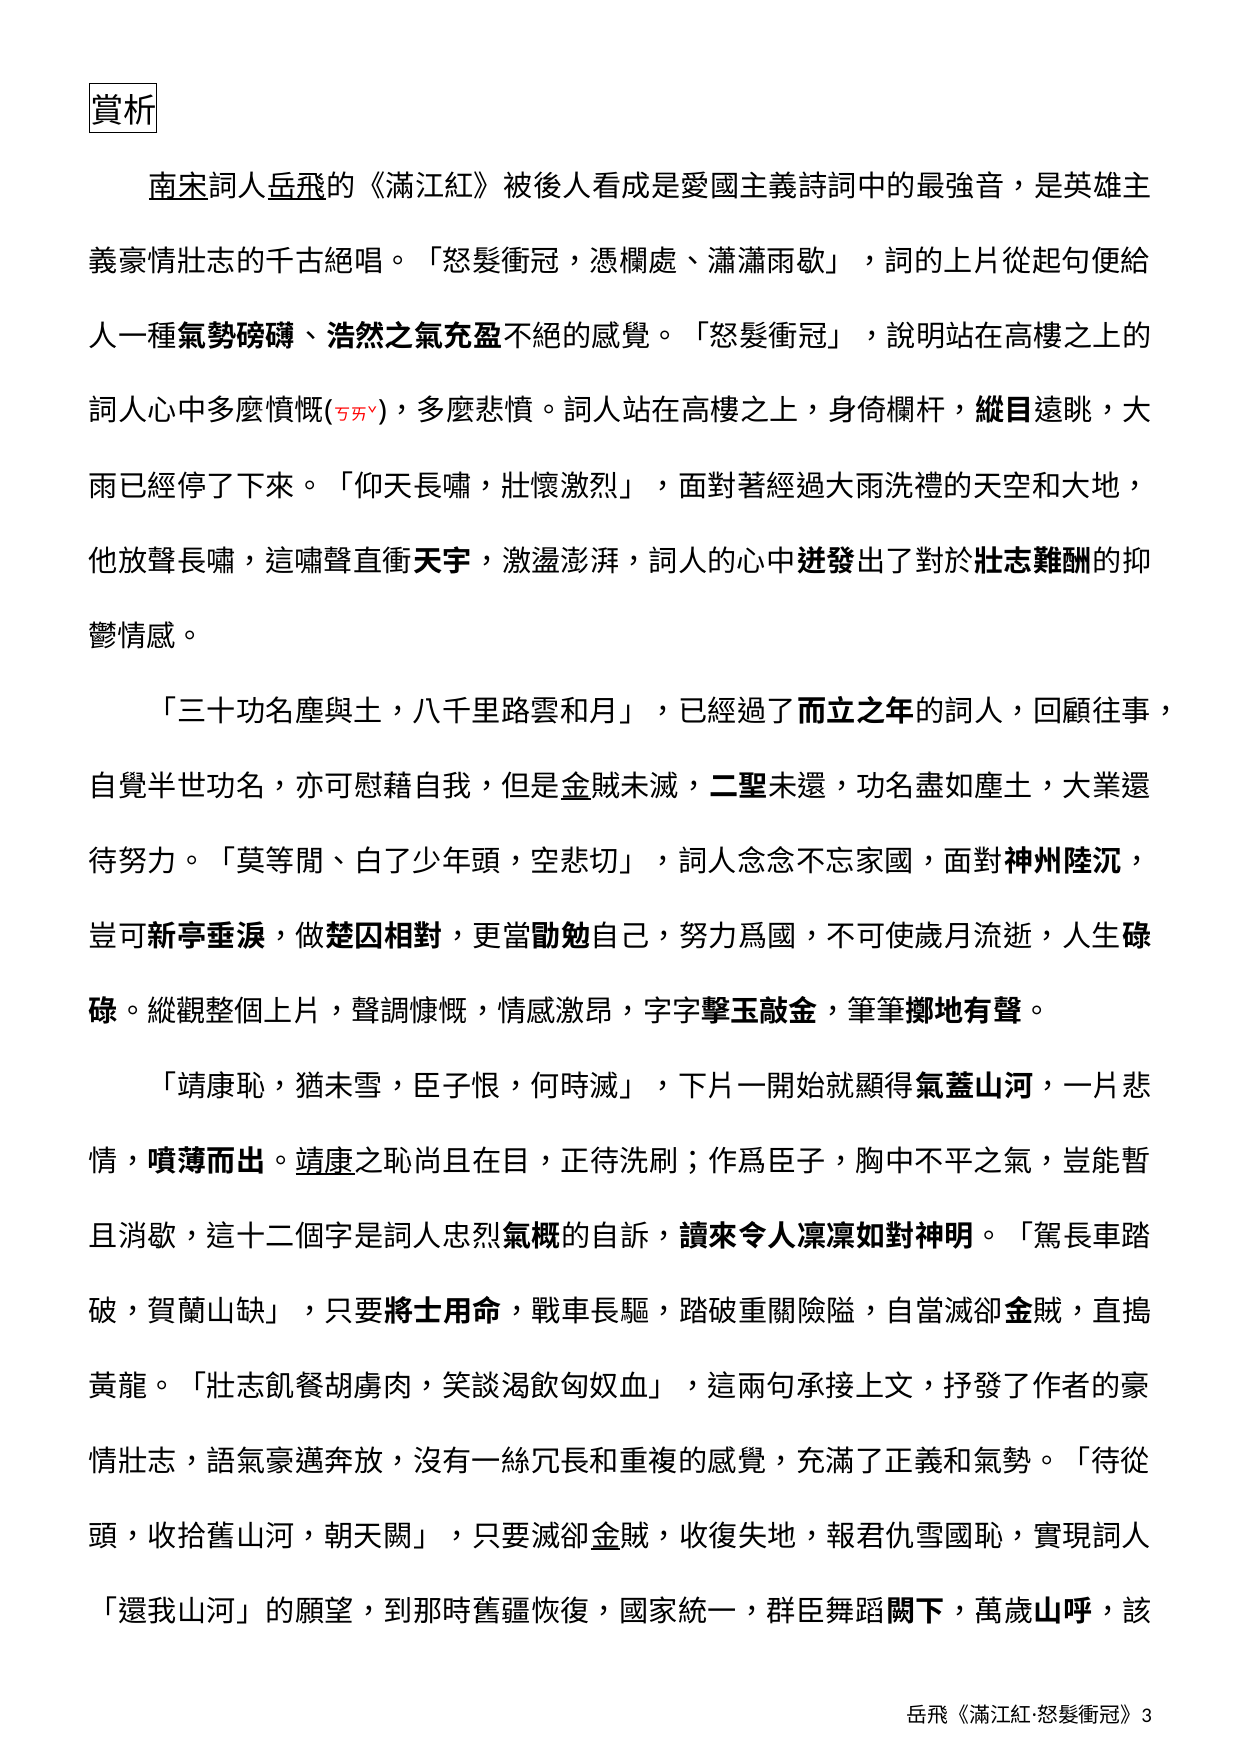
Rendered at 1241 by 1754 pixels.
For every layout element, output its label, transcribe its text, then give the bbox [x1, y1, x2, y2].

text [89, 1046, 1152, 1646]
text 南宋詞人岳飛的《滿江紅》被後人看成是愛國主義詩詞中的最強音，是英雄主義豪情壯志的千古絕唱。「怒髮衝冠，憑欄處、瀟瀟雨歇」，詞的上片從起句便給人一種氣勢磅礴、浩然之氣充盈不絕的感覺。「怒髮衝冠」，說明站在高樓之上的詞人心中多麼憤慨(ㄎㄞˇ)，多麼悲憤。詞人站在高樓之上，身倚欄杆，縱目遠眺，大雨已經停了下來。「仰天長嘯，壯懷激烈」，面對著經過大雨洗禮的天空和大地，他放聲長嘯，這嘯聲直衝天宇，激盪澎湃，詞人的心中迸發出了對於壯志難酬的抑鬱情感。 [89, 146, 1152, 671]
text 賞析 [89, 71, 1152, 146]
text 「三十功名塵與土，八千里路雲和月」，已經過了而立之年的詞人，回顧往事，自覺半世功名，亦可慰藉自我，但是金賊未滅，二聖未還，功名盡如塵土，大業還待努力。「莫等閒、白了少年頭，空悲切」，詞人念念不忘家國，面對神州陸沉，豈可新亭垂淚，做楚囚相對，更當勖勉自己，努力爲國，不可使歲月流逝，人生碌碌。縱觀整個上片，聲調慷慨，情感激昂，字字擊玉敲金，筆筆擲地有聲。 [89, 671, 1152, 1046]
